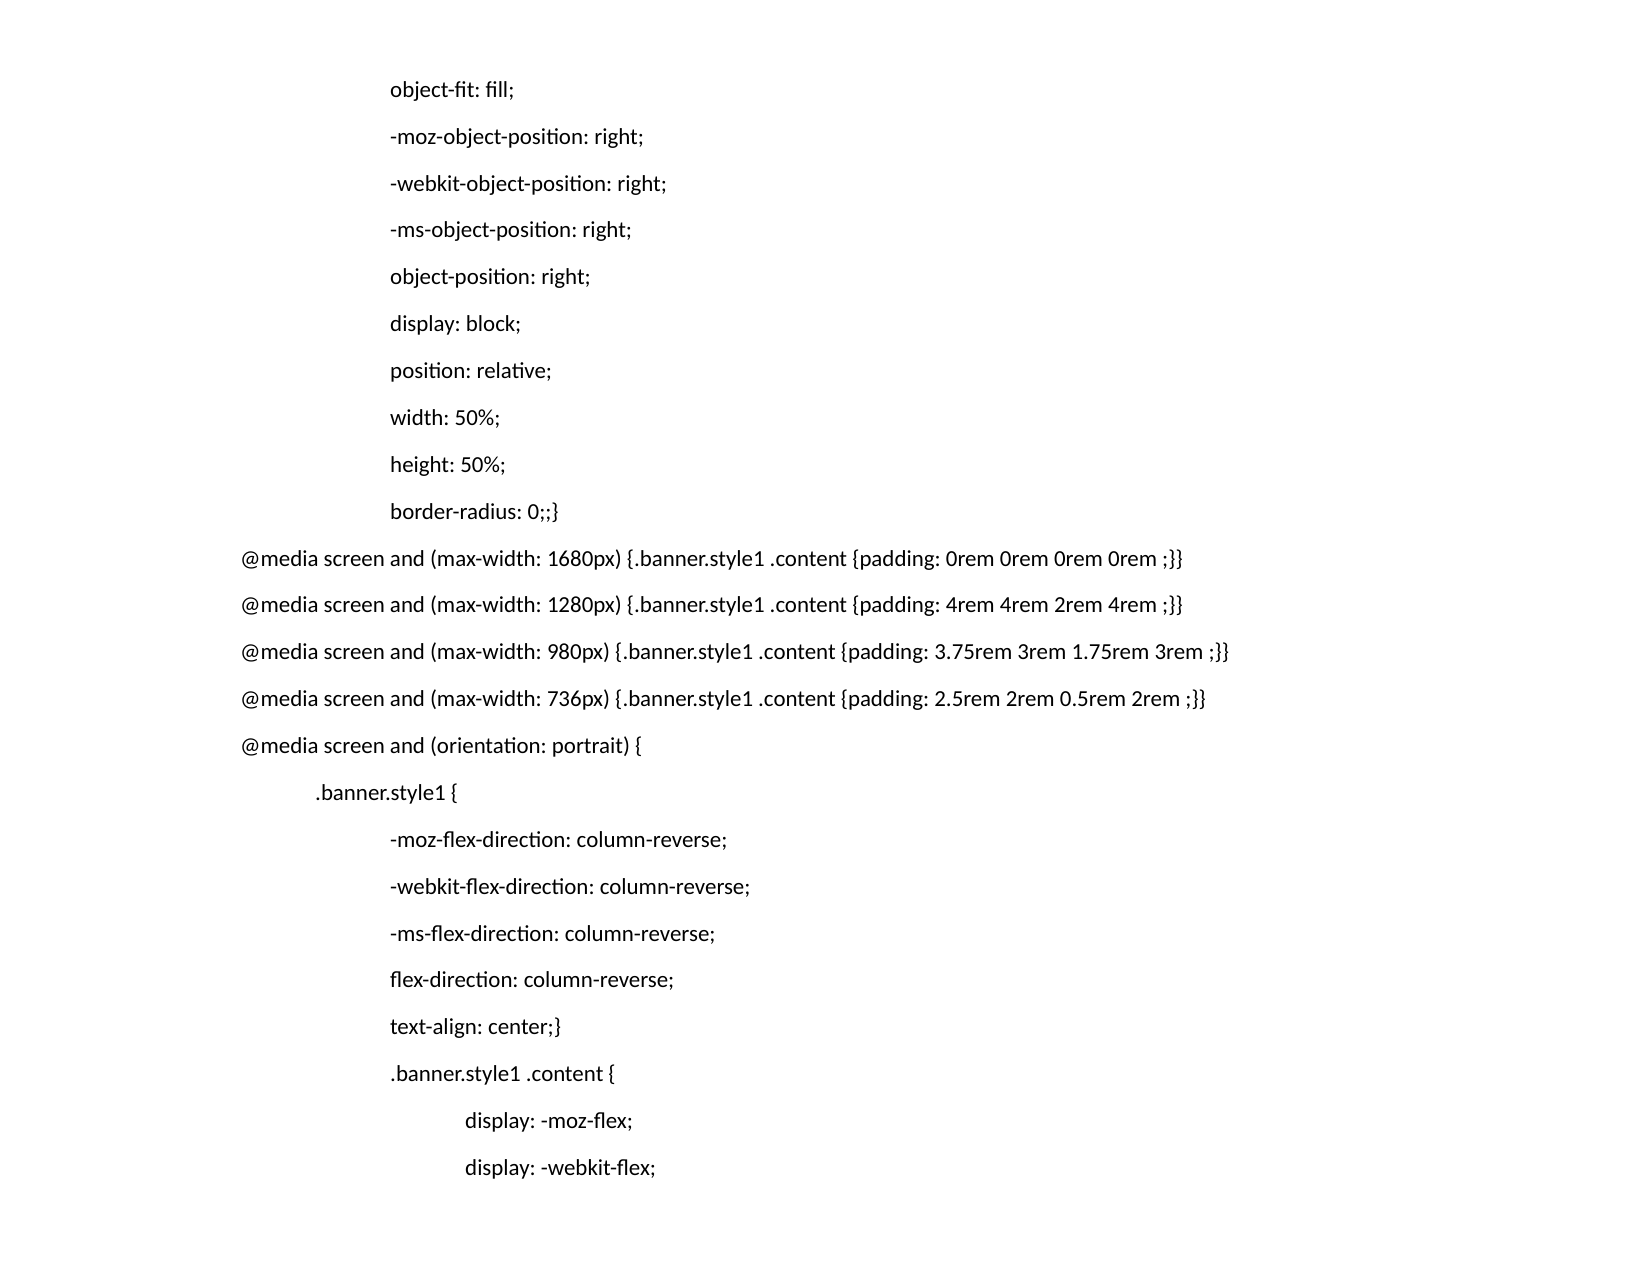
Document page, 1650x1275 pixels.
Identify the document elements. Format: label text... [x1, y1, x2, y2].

text -moz-object-position: right; [90, 122, 1575, 150]
text .banner.style1 .content { [90, 1059, 1575, 1087]
text width: 50%; [90, 403, 1575, 431]
text -ms-flex-direction: column-reverse; [90, 919, 1575, 947]
text display: block; [90, 309, 1575, 337]
text text-align: center;} [90, 1012, 1575, 1041]
text @media screen and (max-width: 1280px) {.banner.style1 .content {padding: 4rem 4rem 2rem 4rem ;}} [90, 591, 1575, 619]
text display: -moz-flex; [90, 1106, 1575, 1134]
text -moz-flex-direction: column-reverse; [90, 825, 1575, 853]
text -ms-object-position: right; [90, 216, 1575, 244]
text @media screen and (max-width: 1680px) {.banner.style1 .content {padding: 0rem 0rem 0rem 0rem ;}} [90, 544, 1575, 572]
text @media screen and (max-width: 736px) {.banner.style1 .content {padding: 2.5rem 2rem 0.5rem 2rem ;}} [90, 684, 1575, 712]
text @media screen and (max-width: 980px) {.banner.style1 .content {padding: 3.75rem 3rem 1.75rem 3rem ;}} [90, 637, 1575, 666]
text object-fit: fill; [90, 75, 1575, 103]
text position: relative; [90, 356, 1575, 384]
text @media screen and (orientation: portrait) { [90, 731, 1575, 759]
text flex-direction: column-reverse; [90, 966, 1575, 994]
text -webkit-flex-direction: column-reverse; [90, 872, 1575, 900]
text -webkit-object-position: right; [90, 169, 1575, 197]
text object-position: right; [90, 262, 1575, 291]
text .banner.style1 { [90, 778, 1575, 806]
text height: 50%; [90, 450, 1575, 478]
text border-radius: 0;;} [90, 497, 1575, 525]
text display: -webkit-flex; [90, 1153, 1575, 1181]
